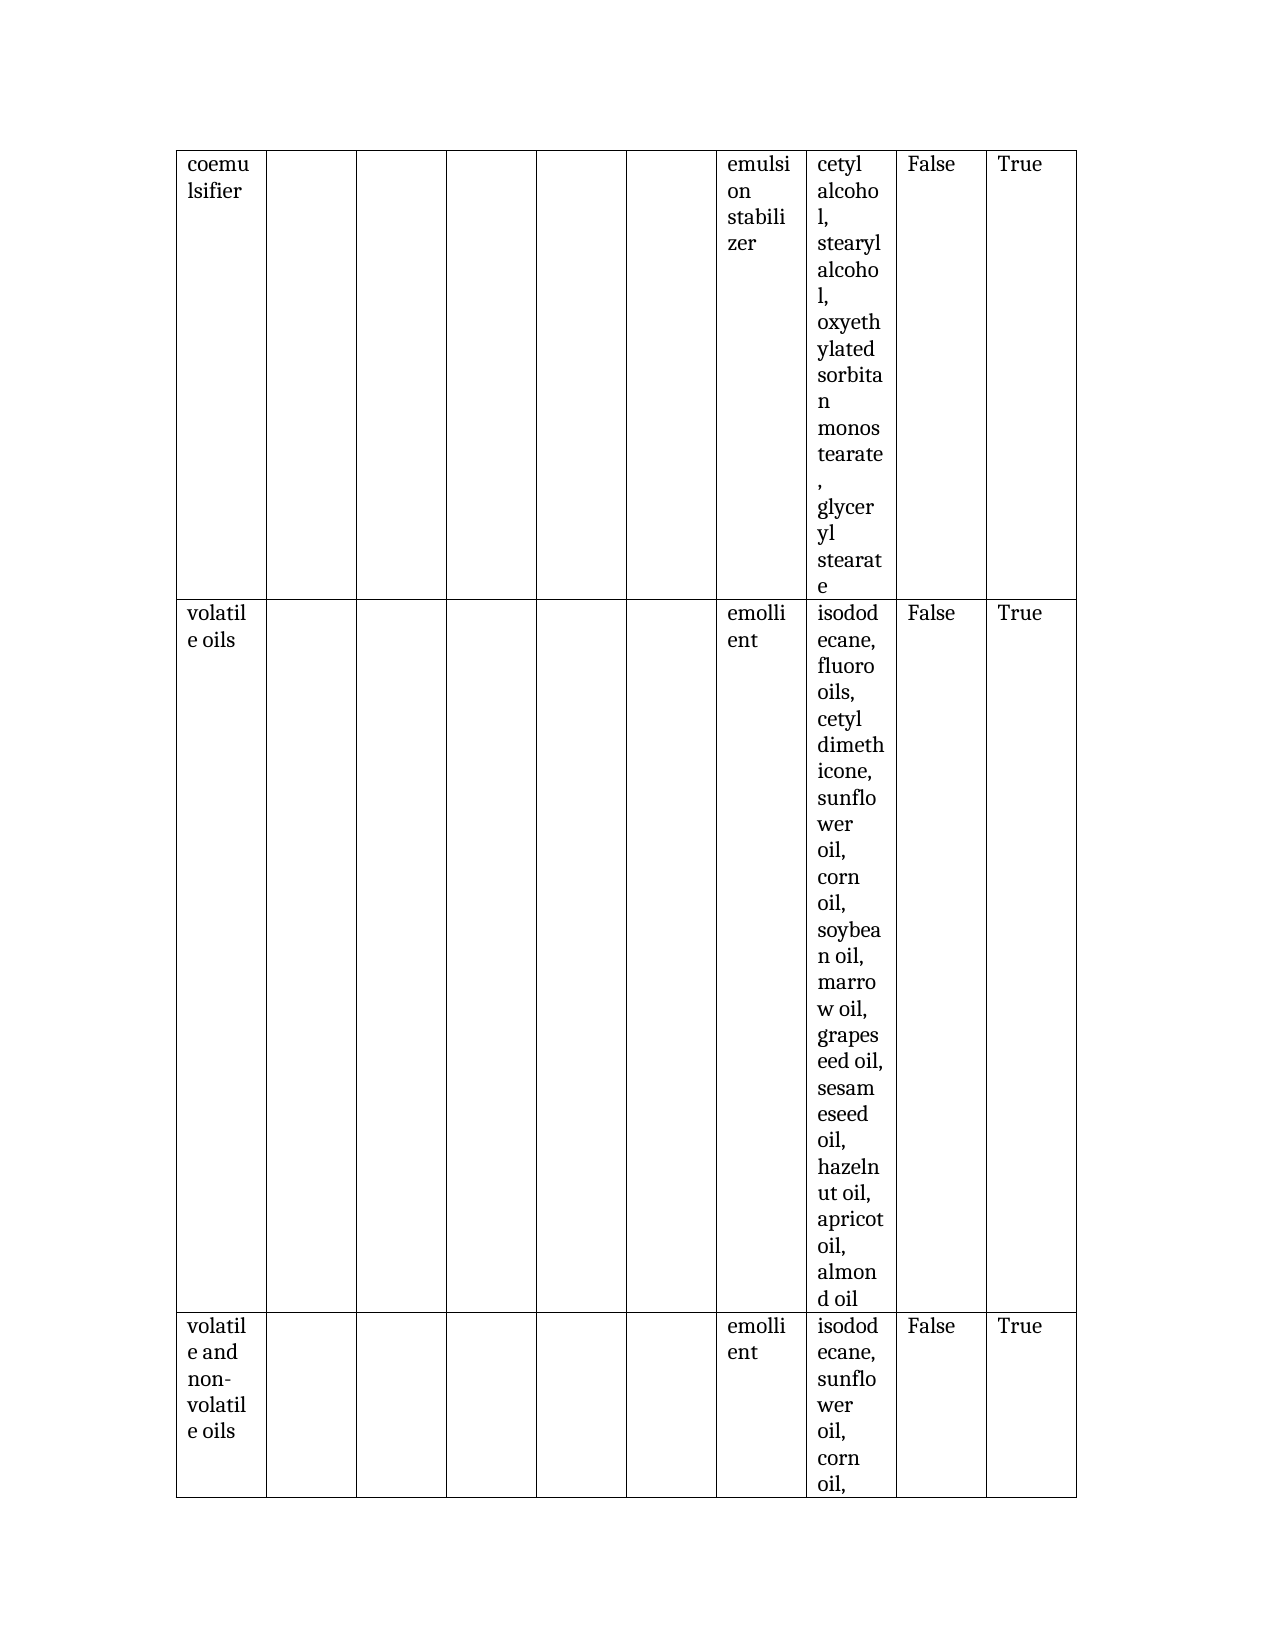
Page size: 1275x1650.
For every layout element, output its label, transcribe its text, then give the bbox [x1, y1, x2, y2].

table_cell [267, 1313, 356, 1497]
table_cell [537, 600, 626, 1312]
table_cell [447, 151, 536, 599]
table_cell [177, 1313, 266, 1497]
table_cell [447, 1313, 536, 1497]
table_cell emollient [717, 1313, 806, 1497]
table_cell isododecane, fluoro oils, cetyl dimethicone, sunflower oil, corn oil, soybean oil, marrow oil, grapeseed oil, sesameseed oil, hazelnut oil, apricot oil, almond oil [807, 600, 896, 1312]
table_cell [267, 151, 356, 599]
table_cell [627, 600, 716, 1312]
table_cell volatile oils [177, 600, 266, 1312]
table_cell coemulsifier [177, 151, 266, 599]
table_cell [537, 1313, 626, 1497]
table_cell [357, 600, 446, 1312]
table_cell True [987, 151, 1076, 599]
table_cell emulsion stabilizer [717, 151, 806, 599]
table_cell [267, 600, 356, 1312]
table_cell [537, 151, 626, 599]
table_cell [627, 151, 716, 599]
table_cell cetyl alcohol, stearyl alcohol, oxyethylated sorbitan monostearate, glyceryl stearate [807, 151, 896, 599]
table_cell True [987, 600, 1076, 1312]
table_cell False [897, 600, 986, 1312]
table_cell [357, 151, 446, 599]
table_cell [627, 1313, 716, 1497]
table_cell [447, 600, 536, 1312]
table_cell [357, 1313, 446, 1497]
table_cell emollient [717, 600, 806, 1312]
table_cell False [897, 151, 986, 599]
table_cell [807, 1313, 896, 1497]
table_cell False [897, 1313, 986, 1497]
table_cell True [987, 1313, 1076, 1497]
